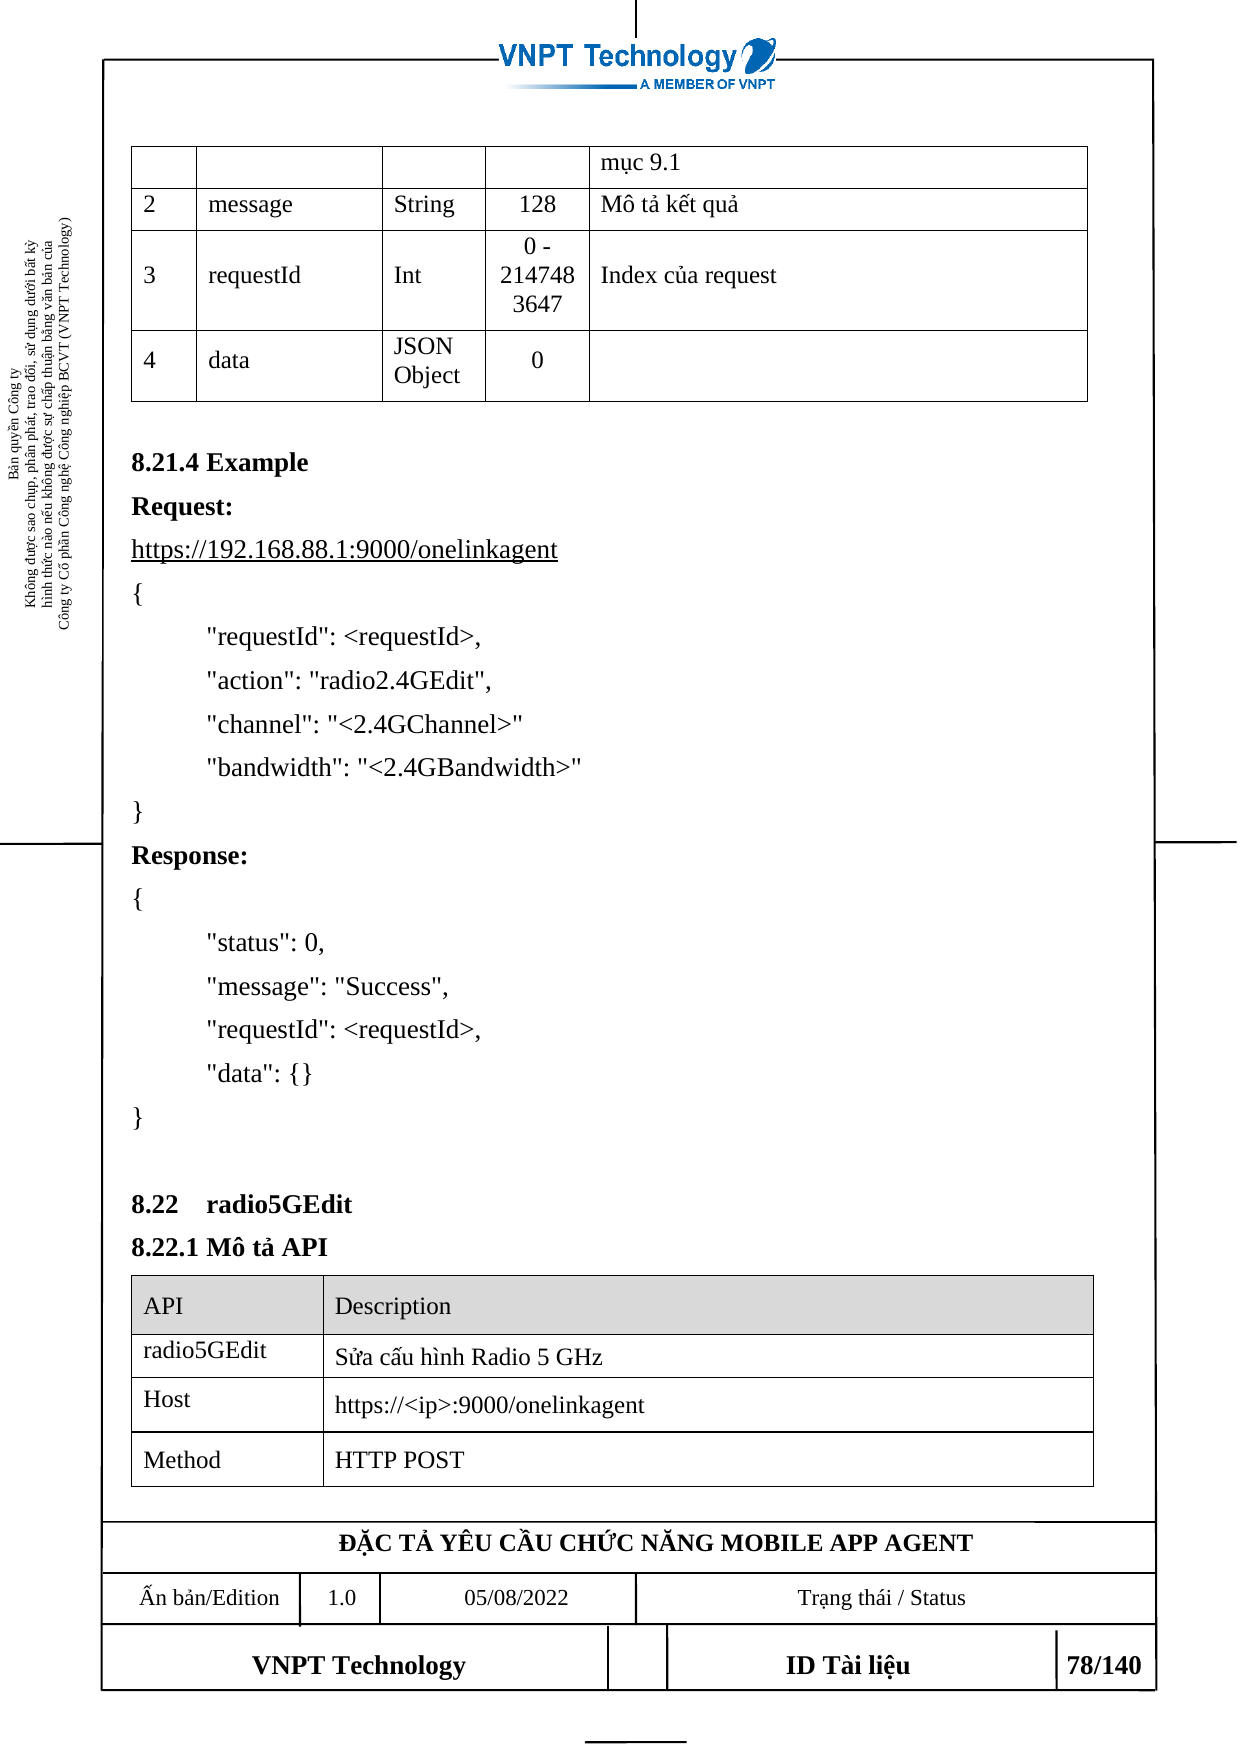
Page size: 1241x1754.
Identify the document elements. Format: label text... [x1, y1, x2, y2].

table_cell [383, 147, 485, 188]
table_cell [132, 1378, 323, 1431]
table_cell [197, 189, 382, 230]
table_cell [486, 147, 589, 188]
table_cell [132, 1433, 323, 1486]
text "action": "radio2.4GEdit", [131, 664, 1093, 695]
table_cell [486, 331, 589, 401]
text "channel": "<2.4GChannel>" [131, 708, 1093, 739]
text "data": {} [131, 1057, 1093, 1088]
text { [131, 577, 1093, 608]
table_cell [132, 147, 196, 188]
text } [131, 795, 1093, 826]
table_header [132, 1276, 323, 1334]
text Response: [131, 839, 1093, 870]
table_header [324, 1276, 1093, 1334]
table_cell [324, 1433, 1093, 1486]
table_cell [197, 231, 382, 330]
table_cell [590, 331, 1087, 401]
text https://192.168.88.1:9000/onelinkagent [131, 533, 1093, 564]
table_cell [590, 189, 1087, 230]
text "bandwidth": "<2.4GBandwidth>" [131, 751, 1093, 783]
text } [131, 1101, 1093, 1132]
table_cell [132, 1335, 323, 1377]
text "requestId": <requestId>, [131, 621, 1093, 652]
text { [131, 882, 1093, 913]
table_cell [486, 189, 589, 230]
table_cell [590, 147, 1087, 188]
picture [498, 38, 776, 89]
subtitle Mô tả API [131, 1232, 1093, 1263]
text Request: [131, 489, 1093, 521]
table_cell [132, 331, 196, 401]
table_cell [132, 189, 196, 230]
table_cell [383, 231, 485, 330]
text "message": "Success", [131, 970, 1093, 1001]
text "requestId": <requestId>, [131, 1013, 1093, 1044]
text "status": 0, [131, 926, 1093, 957]
subtitle radio5GEdit [131, 1188, 1093, 1219]
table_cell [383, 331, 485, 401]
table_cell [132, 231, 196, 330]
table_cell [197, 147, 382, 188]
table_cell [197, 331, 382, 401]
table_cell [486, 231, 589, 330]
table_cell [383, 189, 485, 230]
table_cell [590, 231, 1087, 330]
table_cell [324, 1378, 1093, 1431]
subtitle Example [131, 446, 1093, 477]
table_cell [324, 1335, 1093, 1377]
